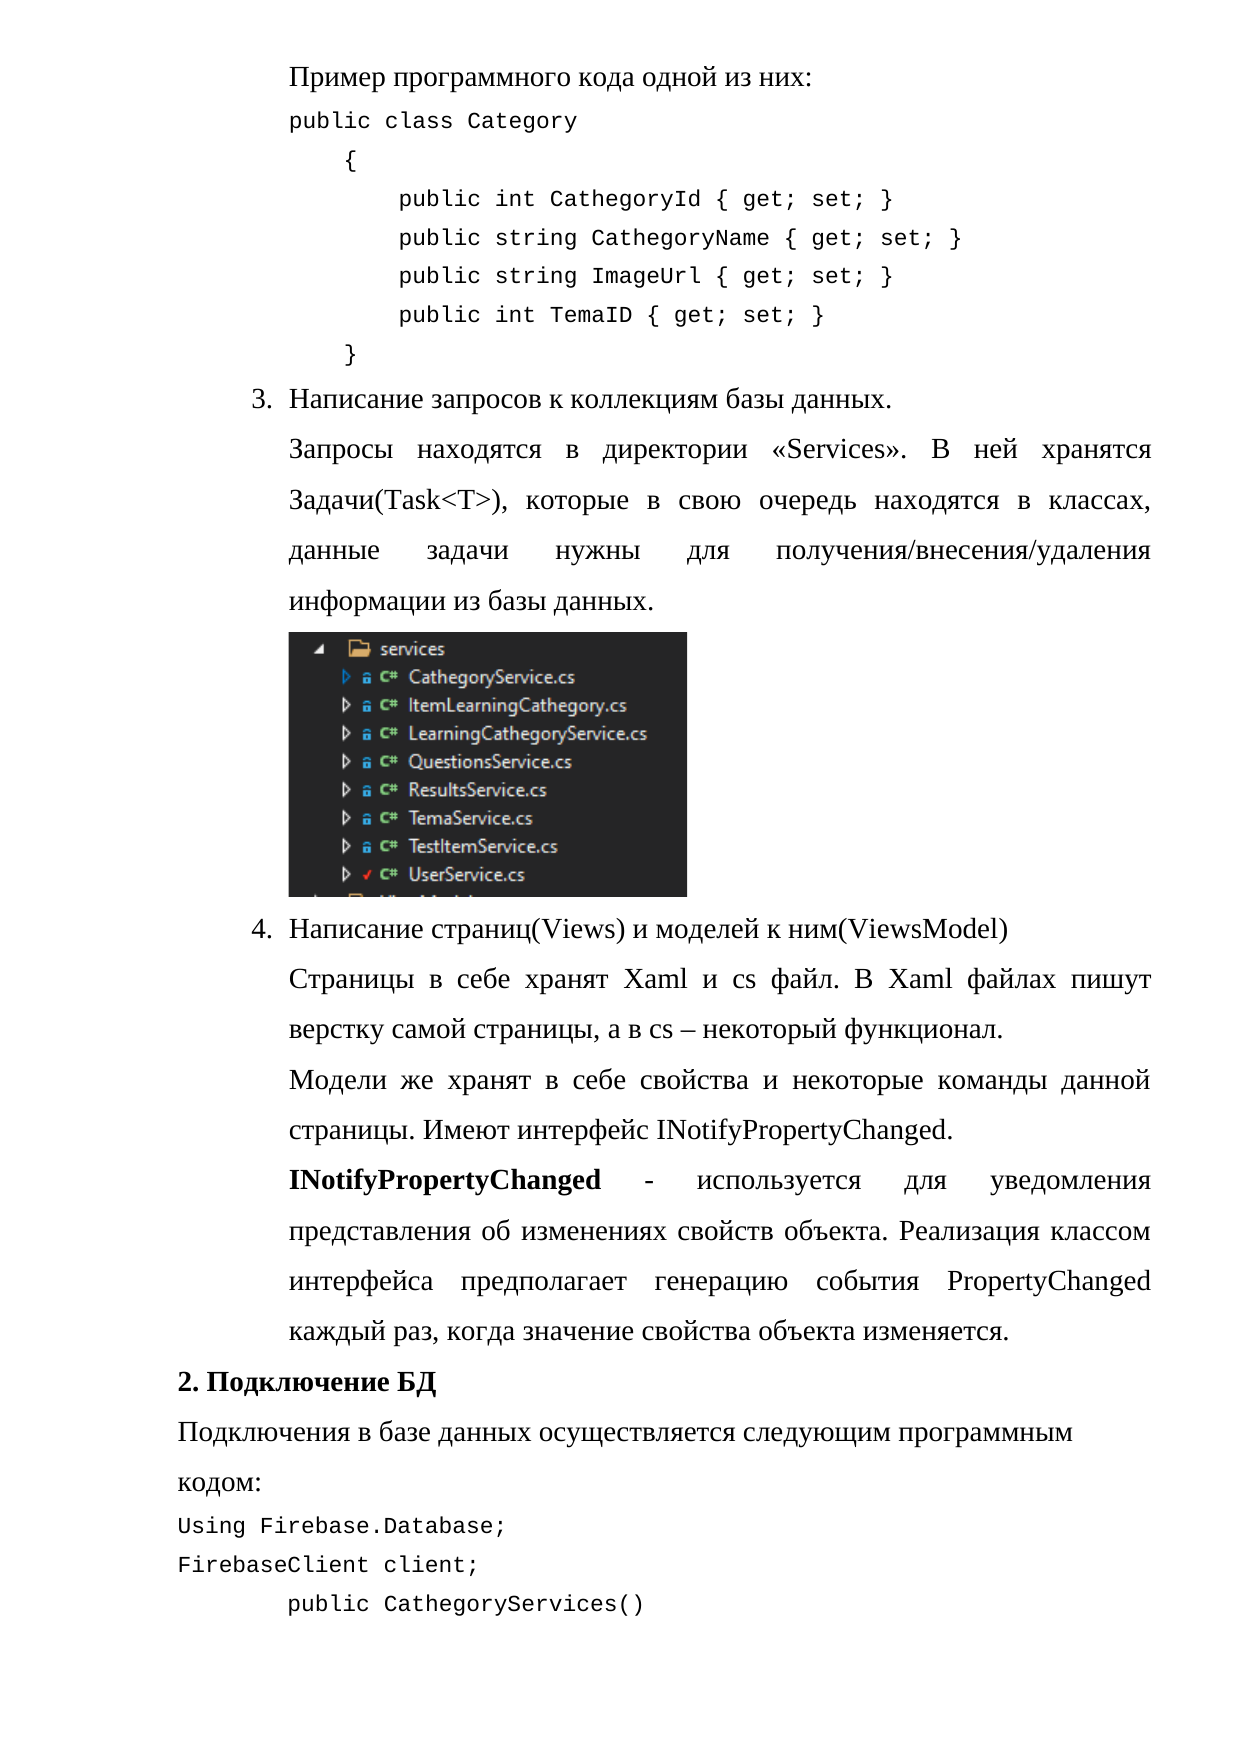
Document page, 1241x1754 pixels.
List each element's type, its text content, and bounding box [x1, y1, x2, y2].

list public string CathegoryName { get; set; } [288, 226, 1152, 252]
list Запросы находятся в директории «Services». В ней хранятся Задачи(Task<T>), которые в свою очередь находятся в классах, данные задачи нужны для получения/внесения/удаления информации из базы данных. [288, 432, 1152, 616]
picture [288, 632, 688, 897]
text Подключения в базе данных осуществляется следующим программным кодом: [177, 1414, 1152, 1498]
text Using Firebase.Database; [177, 1515, 1152, 1541]
list public int TemaID { get; set; } [288, 304, 1152, 329]
text FirebaseClient client; [177, 1553, 1152, 1579]
list public int CathegoryId { get; set; } [288, 187, 1152, 213]
text 2. Подключение БД [177, 1364, 1152, 1397]
list { [288, 148, 1152, 174]
list Страницы в себе хранят Xaml и cs файл. В Xaml файлах пишут верстку самой страницы, а в cs – некоторый функционал. [288, 961, 1152, 1045]
list } [288, 342, 1152, 368]
text public СathegoryServices() [177, 1592, 1152, 1618]
list Написание запросов к коллекциям базы данных. [251, 381, 1152, 415]
list INotifyPropertyChanged - используется для уведомления представления об изменениях свойств объекта. Реализация классом интерфейса предполагает генерацию события PropertyChanged каждый раз, когда значение свойства объекта изменяется. [288, 1162, 1152, 1347]
list public class Category [288, 109, 1152, 135]
list Модели же хранят в себе свойства и некоторые команды данной страницы. Имеют интерфейс INotifyPropertyChanged. [288, 1062, 1152, 1146]
list Пример программного кода одной из них: [288, 59, 1152, 93]
list public string ImageUrl { get; set; } [288, 265, 1152, 291]
list Написание страниц(Views) и моделей к ним(ViewsModel) [251, 911, 1152, 944]
